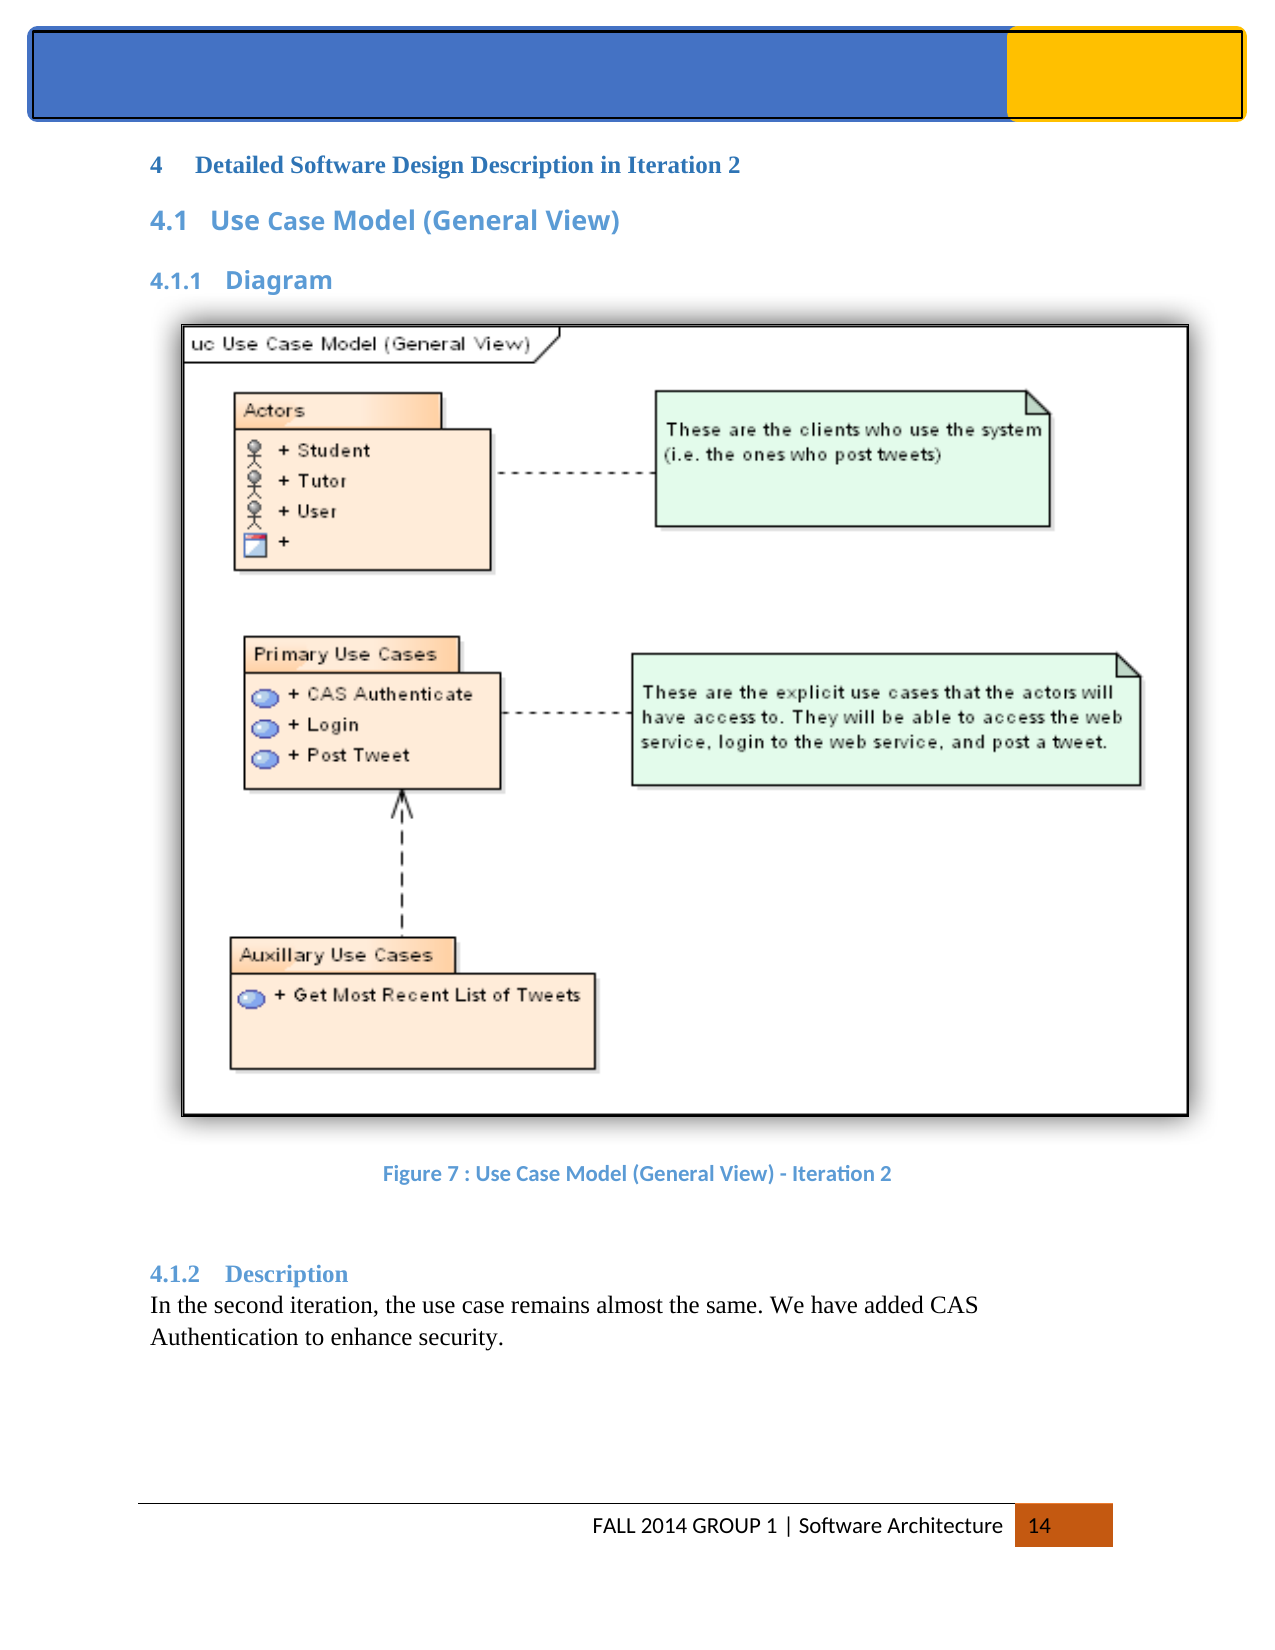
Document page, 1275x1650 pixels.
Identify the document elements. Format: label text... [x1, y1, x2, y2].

subtitle Use Case Model (General View) [150, 202, 1125, 239]
subtitle Diagram [150, 262, 1125, 297]
subtitle Detailed Software Design Description in Iteration 2 [150, 150, 1125, 179]
subtitle Description [150, 1259, 1125, 1288]
text In the second iteration, the use case remains almost the same. We have added CAS Authentication to enhance security. [150, 1291, 1125, 1350]
text Figure 7 : Use Case Model (General View) - Iteration 2 [150, 1159, 1125, 1187]
picture [182, 325, 1188, 1116]
